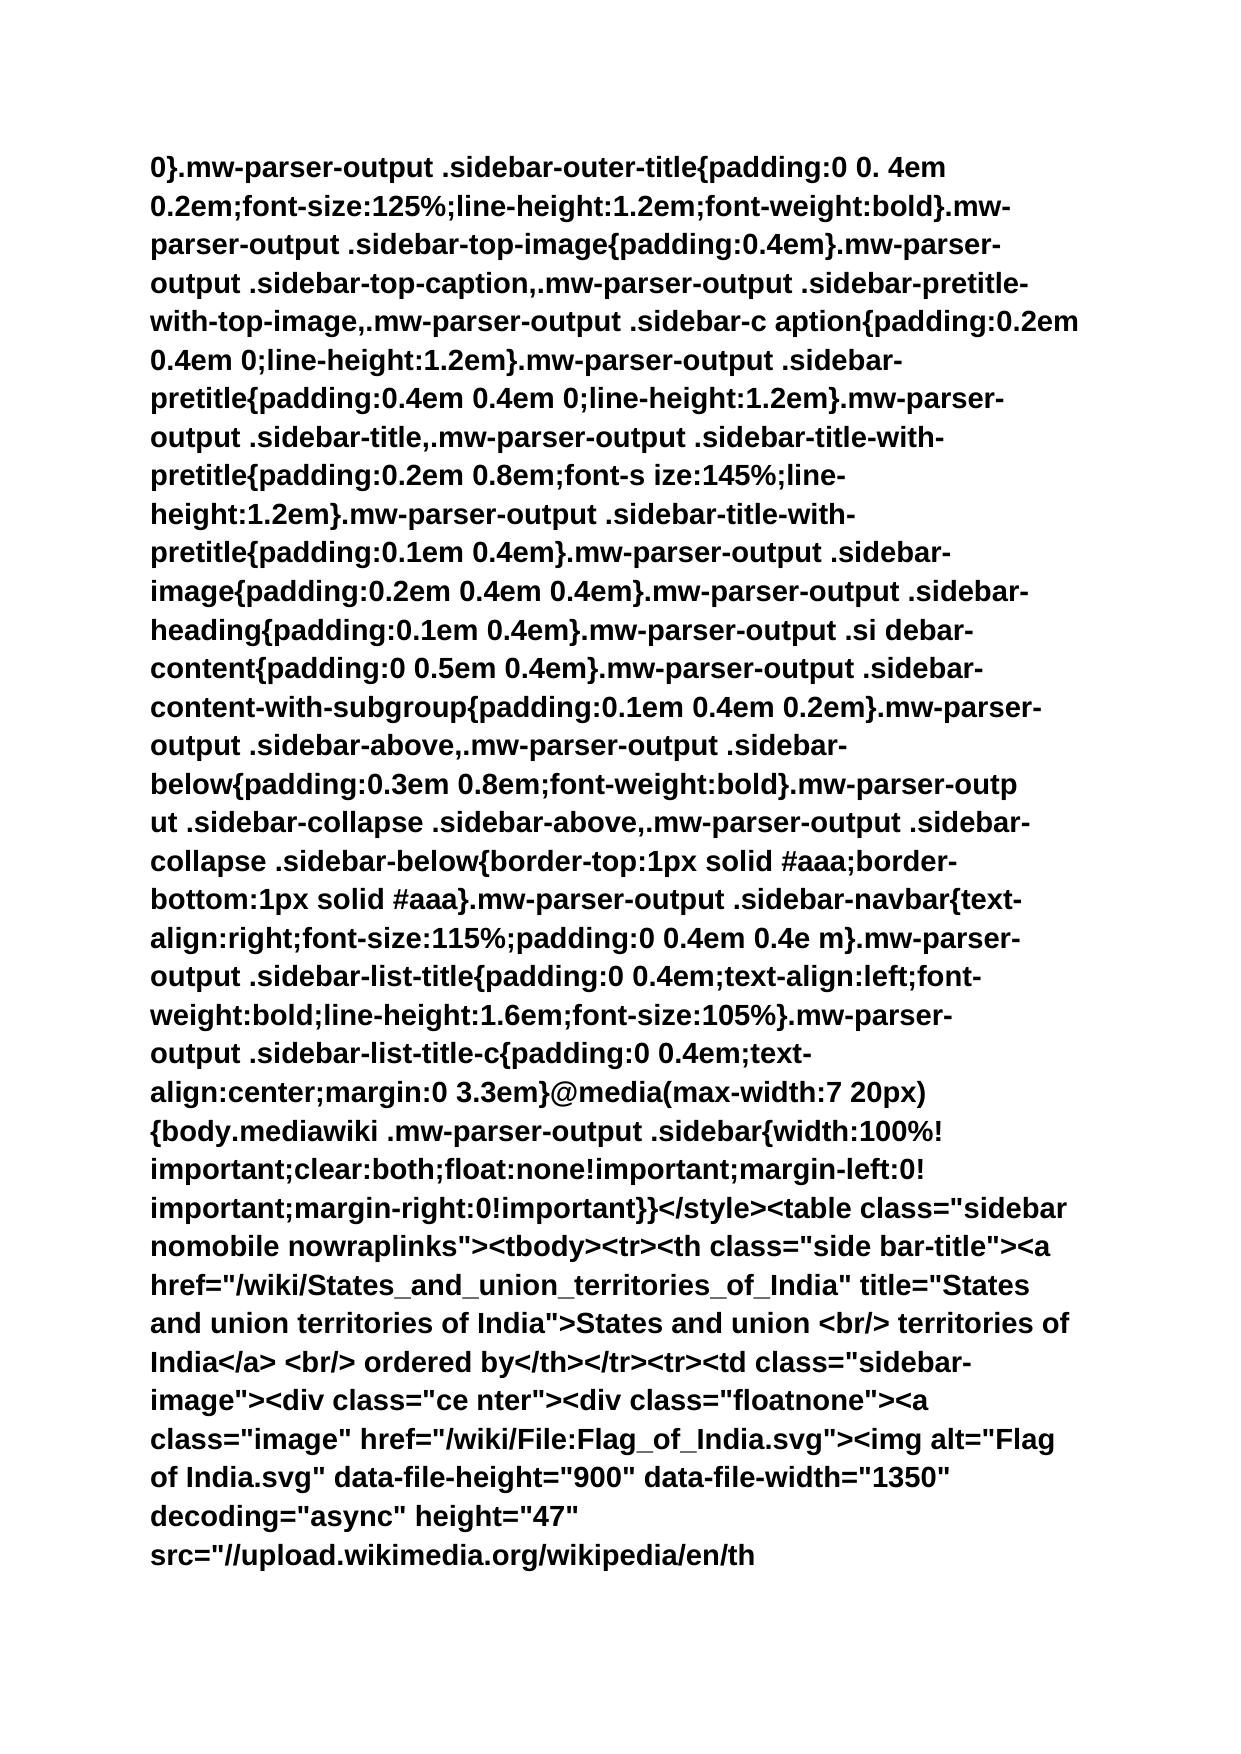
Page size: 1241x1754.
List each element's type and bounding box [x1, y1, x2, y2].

text [150, 150, 1090, 1571]
